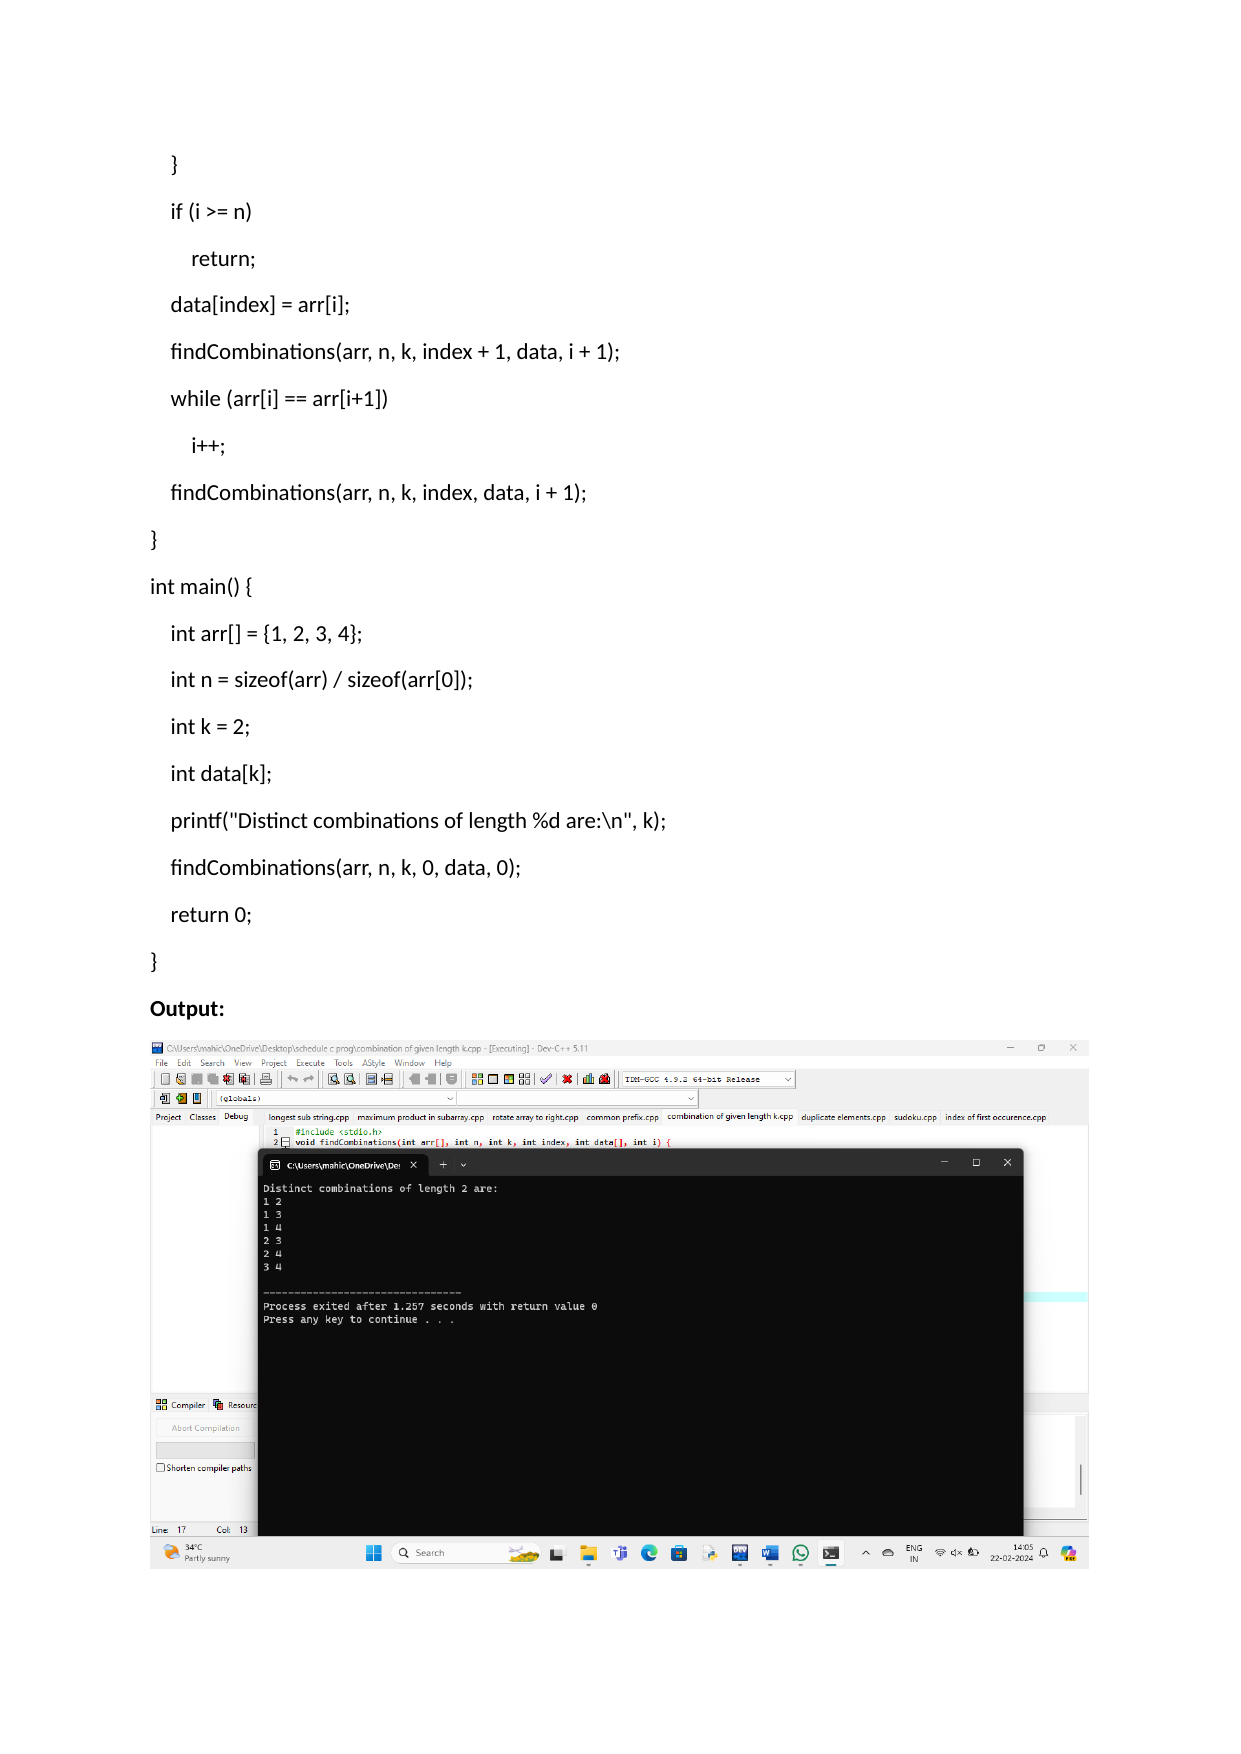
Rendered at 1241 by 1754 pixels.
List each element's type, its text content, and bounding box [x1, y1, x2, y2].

text if (i >= n) [150, 197, 1090, 225]
text int main() { [150, 572, 1090, 600]
text int data[k]; [150, 759, 1090, 787]
text findCombinations(arr, n, k, index, data, i + 1); [150, 478, 1090, 506]
text findCombinations(arr, n, k, index + 1, data, i + 1); [150, 337, 1090, 366]
text findCombinations(arr, n, k, 0, data, 0); [150, 853, 1090, 881]
text i++; [150, 431, 1090, 459]
text Output: [150, 994, 1090, 1022]
text data[index] = arr[i]; [150, 291, 1090, 319]
text } [150, 947, 1090, 975]
text } [150, 150, 1090, 178]
text } [150, 525, 1090, 553]
text int n = sizeof(arr) / sizeof(arr[0]); [150, 666, 1090, 694]
text int k = 2; [150, 712, 1090, 741]
picture [150, 1040, 1089, 1569]
text int arr[] = {1, 2, 3, 4}; [150, 619, 1090, 647]
text return 0; [150, 900, 1090, 928]
text printf("Distinct combinations of length %d are:\n", k); [150, 806, 1090, 834]
text while (arr[i] == arr[i+1]) [150, 384, 1090, 412]
text return; [150, 244, 1090, 272]
